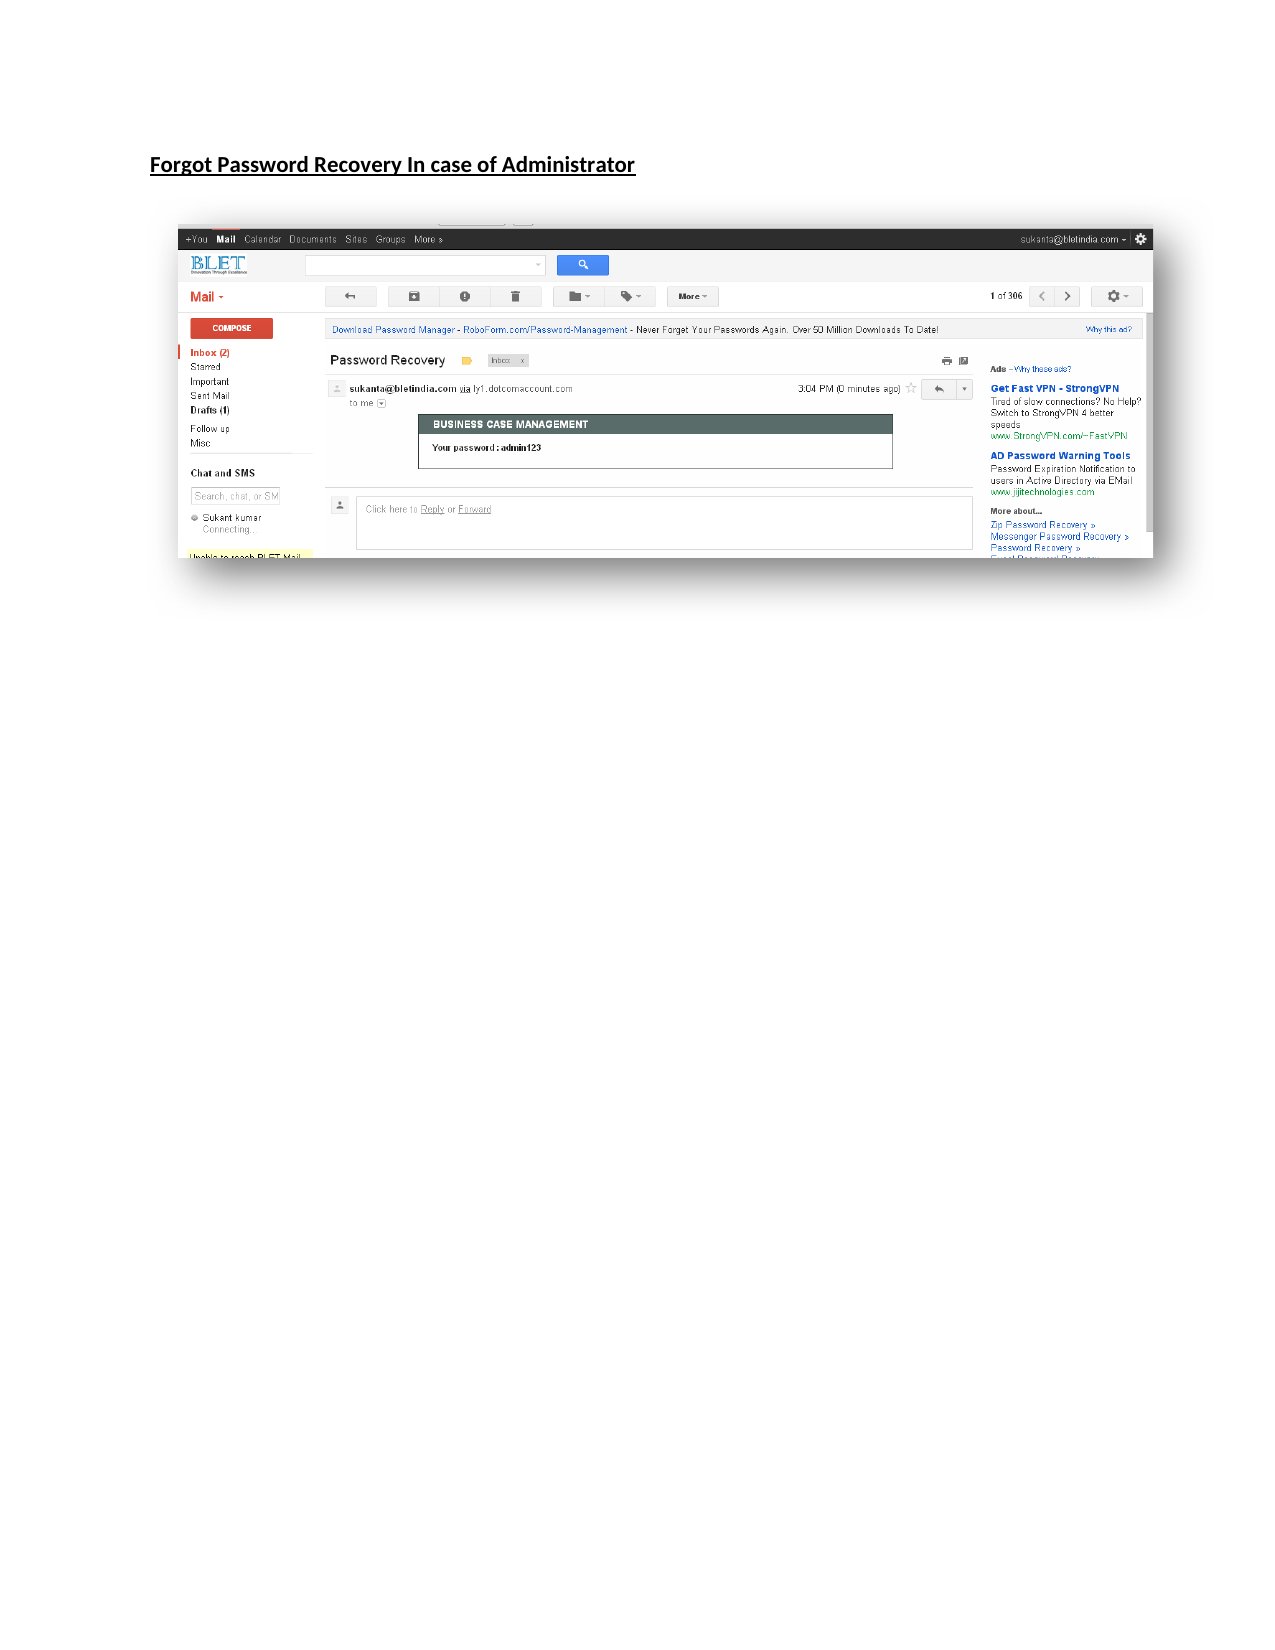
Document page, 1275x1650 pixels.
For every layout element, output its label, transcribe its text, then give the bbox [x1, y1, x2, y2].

picture [178, 224, 1154, 558]
text Forgot Password Recovery In case of Administrator [150, 150, 1125, 178]
